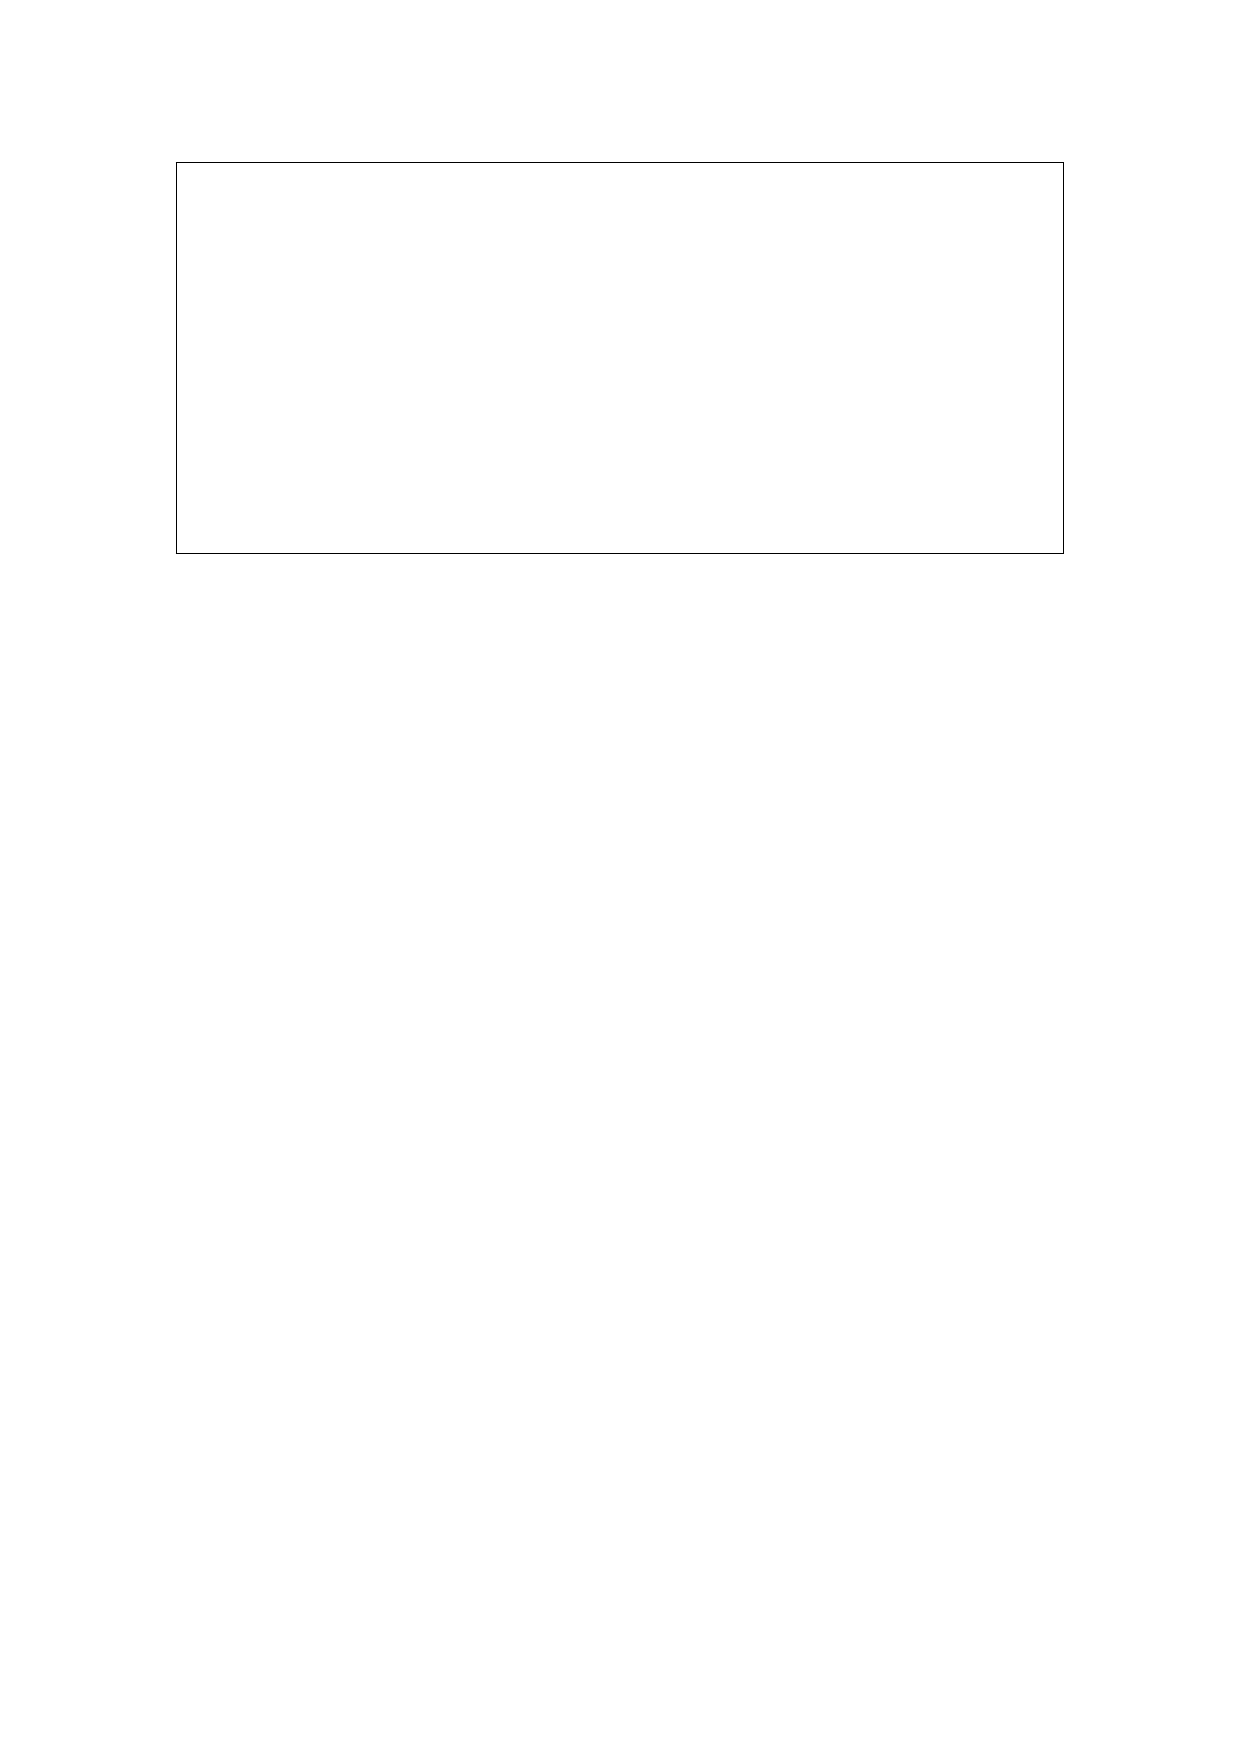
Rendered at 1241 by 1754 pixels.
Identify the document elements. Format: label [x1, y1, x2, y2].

table_header [177, 163, 1063, 553]
